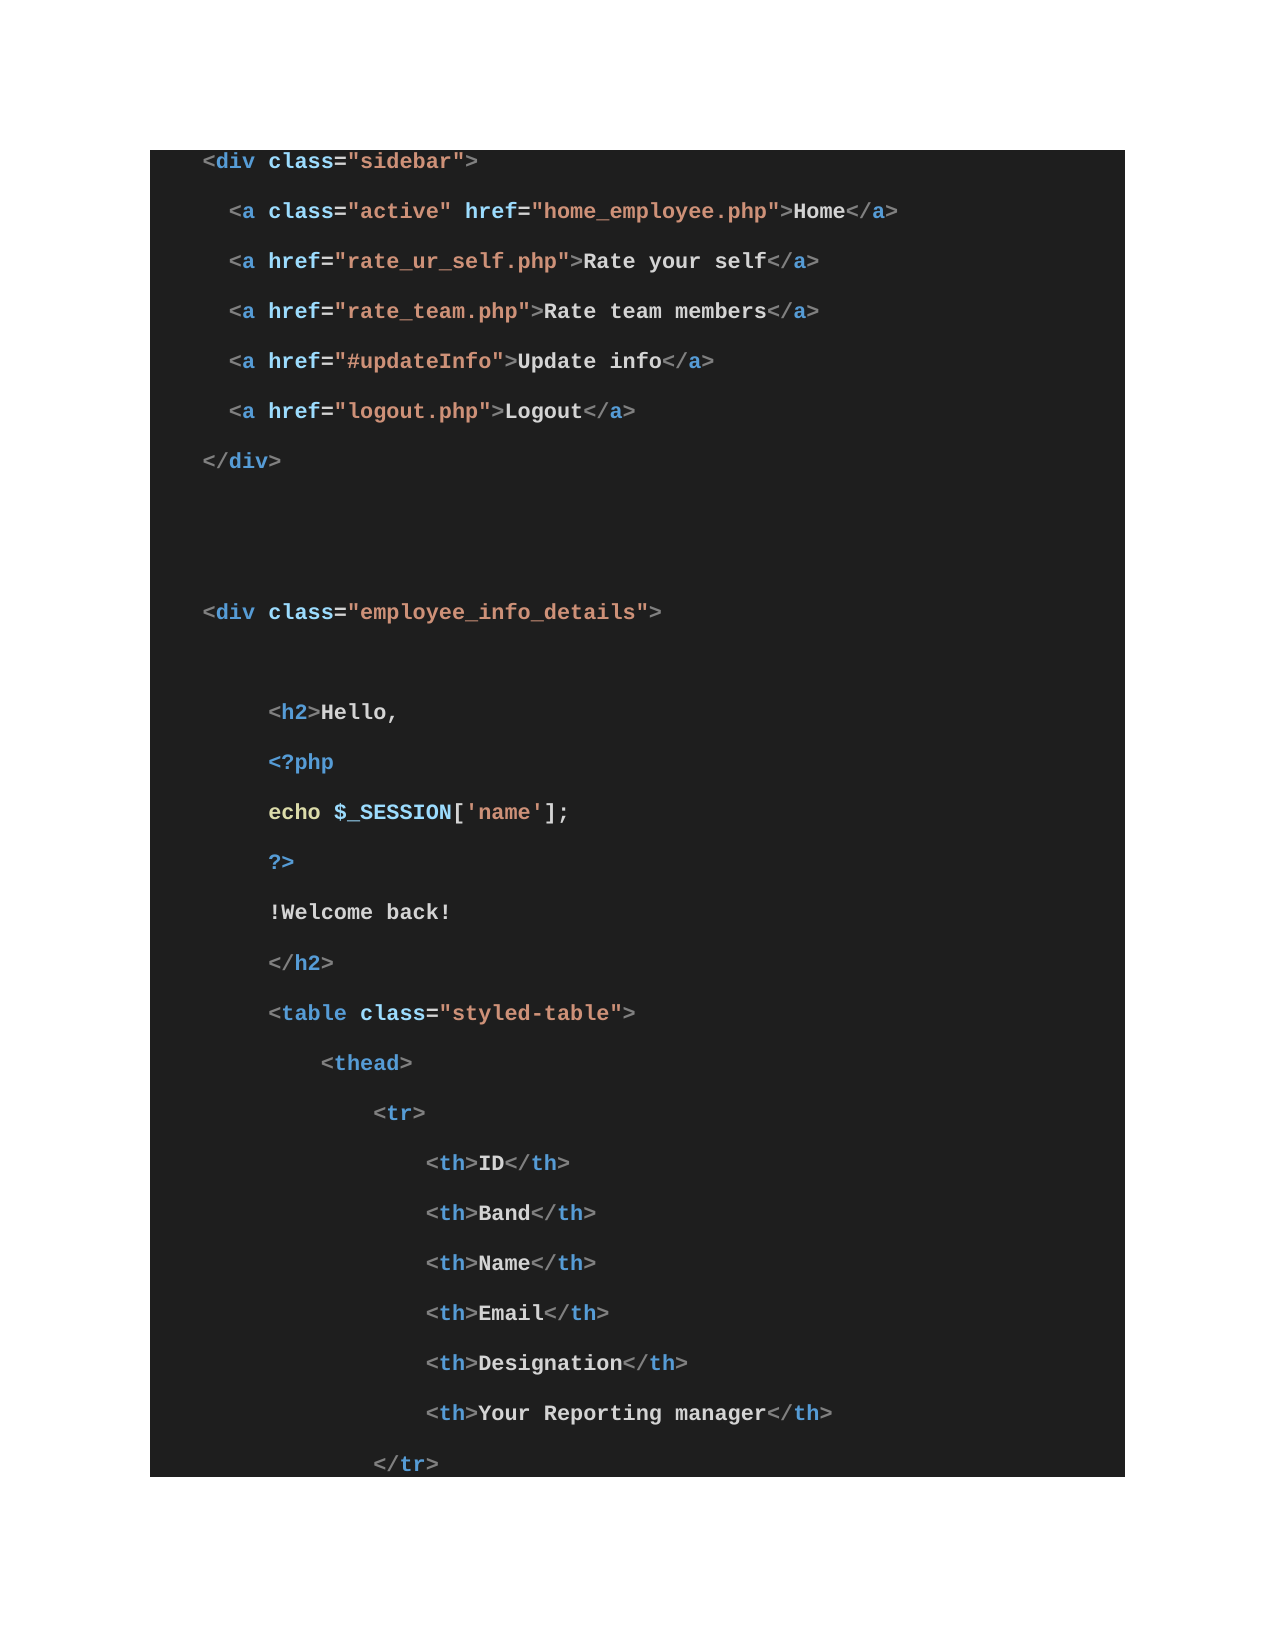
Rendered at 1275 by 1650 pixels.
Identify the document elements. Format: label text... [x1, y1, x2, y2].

text <tr> [150, 1102, 1125, 1127]
text <a href="logout.php">Logout</a> [150, 401, 1125, 425]
text <th>Designation</th> [150, 1352, 1125, 1377]
text echo $_SESSION['name']; [150, 801, 1125, 826]
text <th>ID</th> [150, 1152, 1125, 1177]
text <a href="#updateInfo">Update info</a> [150, 350, 1125, 375]
text <?php [150, 751, 1125, 776]
text <a class="active" href="home_employee.php">Home</a> [150, 200, 1125, 225]
text <th>Email</th> [150, 1302, 1125, 1327]
text !Welcome back! [150, 902, 1125, 926]
text <a href="rate_ur_self.php">Rate your self</a> [150, 250, 1125, 275]
text </tr> [150, 1453, 1125, 1477]
text <div class="employee_info_details"> [150, 601, 1125, 626]
text <th>Name</th> [150, 1252, 1125, 1277]
text <thead> [150, 1052, 1125, 1077]
text <th>Your Reporting manager</th> [150, 1403, 1125, 1427]
text <a href="rate_team.php">Rate team members</a> [150, 300, 1125, 325]
text ?> [150, 851, 1125, 876]
text <th>Band</th> [150, 1202, 1125, 1227]
text <div class="sidebar"> [150, 150, 1125, 175]
text <h2>Hello, [150, 701, 1125, 726]
text </h2> [150, 952, 1125, 976]
text </div> [150, 451, 1125, 475]
text <table class="styled-table"> [150, 1002, 1125, 1027]
